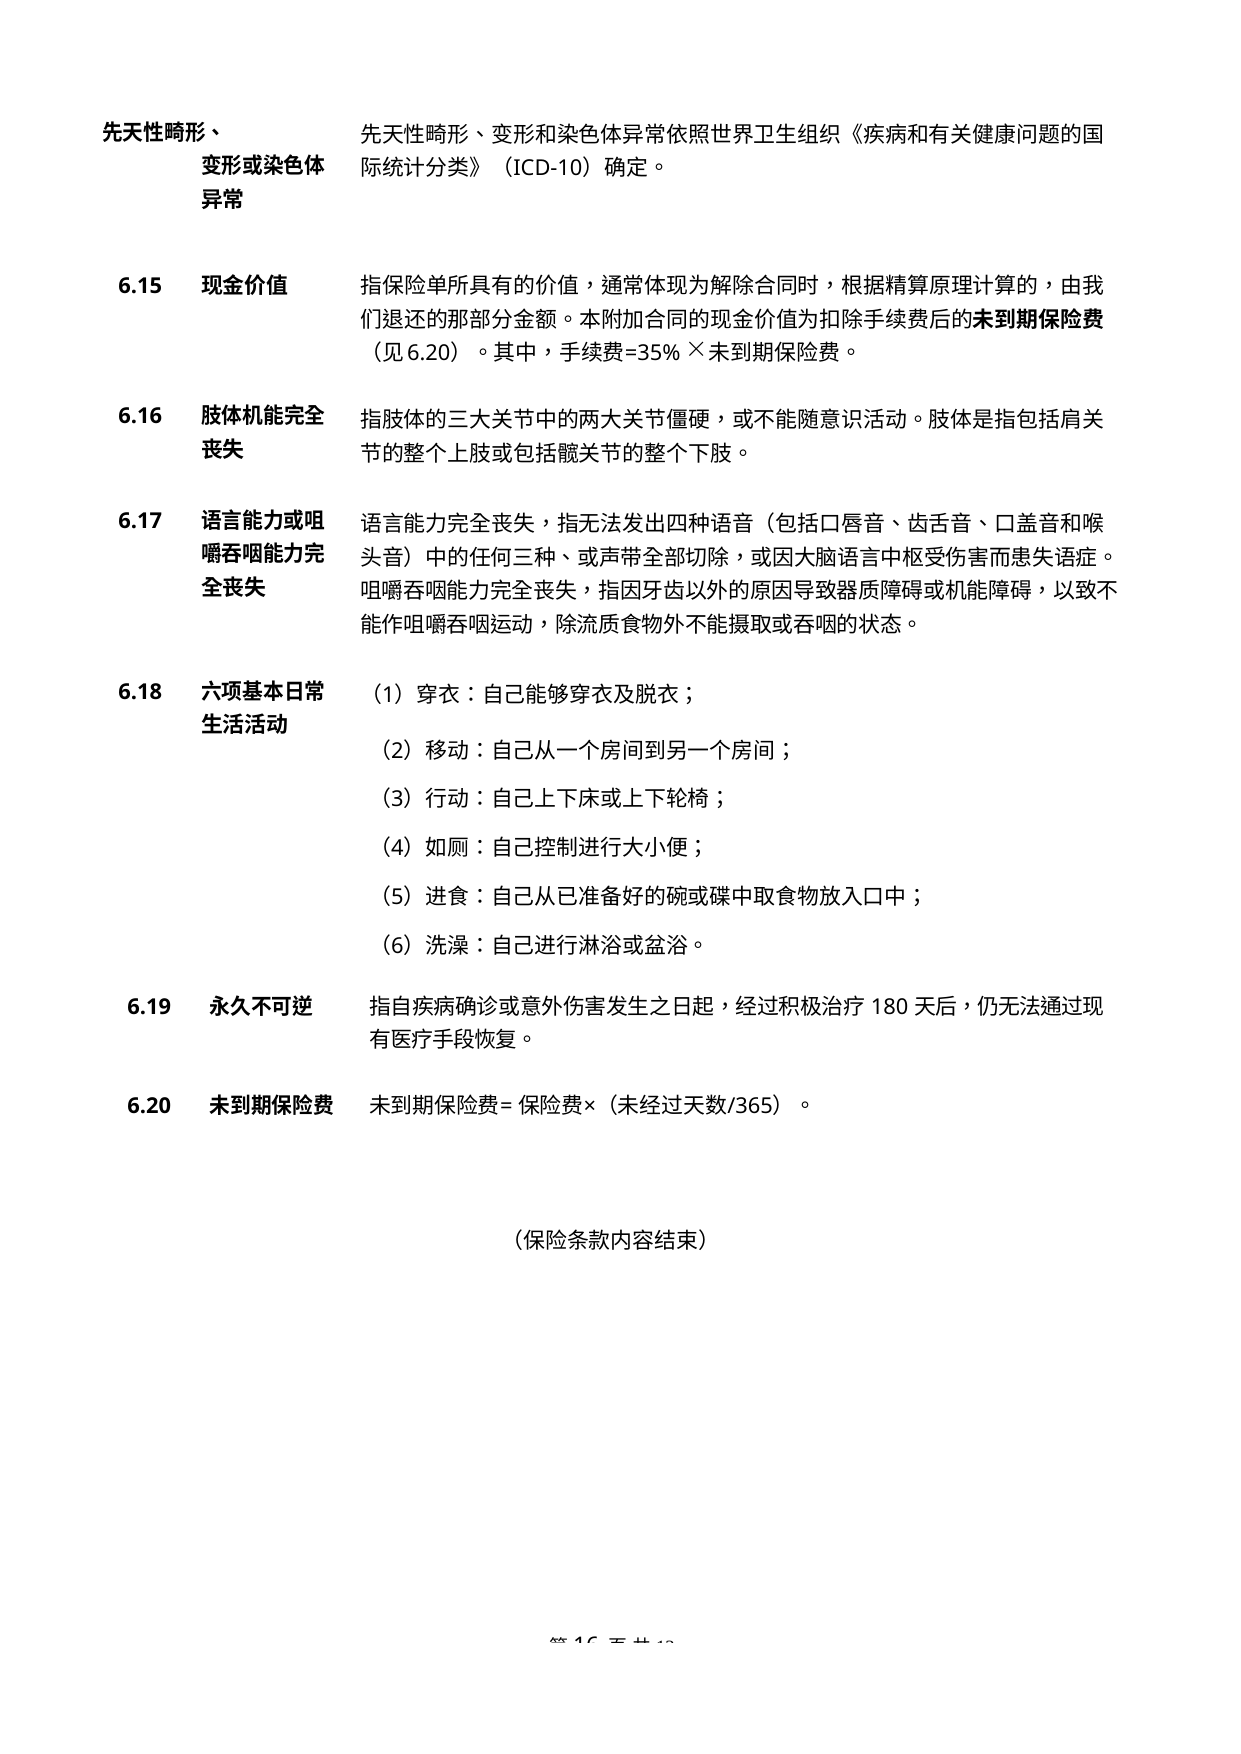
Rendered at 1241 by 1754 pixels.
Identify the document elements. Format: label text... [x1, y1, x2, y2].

text 先天性畸形、变形和染色体异常依照世界卫生组织《疾病和有关健康问题的国际统计分类》（ICD-10）确定。 [360, 118, 1104, 182]
text 嚼吞咽能力完全丧失 [201, 538, 332, 602]
subtitle 语言能力或咀 [118, 504, 332, 534]
text （1）穿衣：自己能够穿衣及脱衣； [360, 679, 1136, 709]
text （见 6.20）。其中，手续费=35% 未到期保险费。 [360, 337, 1136, 367]
text 生活活动 [201, 709, 332, 739]
subtitle 先天性畸形、 [118, 117, 332, 146]
list 现金价值 指保险单所具有的价值，通常体现为解除合同时，根据精算原理计算的，由我们退还的那部分金额。本附加合同的现金价值为扣除手续费后的未到期保险费 [118, 270, 1105, 333]
text （保险条款内容结束） [499, 1224, 722, 1254]
text 语言能力完全丧失，指无法发出四种语音（包括口唇音、齿舌音、口盖音和喉头音）中的任何三种、或声带全部切除，或因大脑语言中枢受伤害而患失语症。咀嚼吞咽能力完全丧失，指因牙齿以外的原因导致器质障碍或机能障碍，以致不能作咀嚼吞咽运动，除流质食物外不能摄取或吞咽的状态。 [360, 508, 1124, 639]
text 指肢体的三大关节中的两大关节僵硬，或不能随意识活动。肢体是指包括肩关节的整个上肢或包括髋关节的整个下肢。 [360, 404, 1104, 467]
subtitle 肢体机能完全丧失 [118, 400, 332, 464]
text 变形或染色体异常 [201, 150, 332, 214]
subtitle 六项基本日常 [118, 676, 332, 706]
